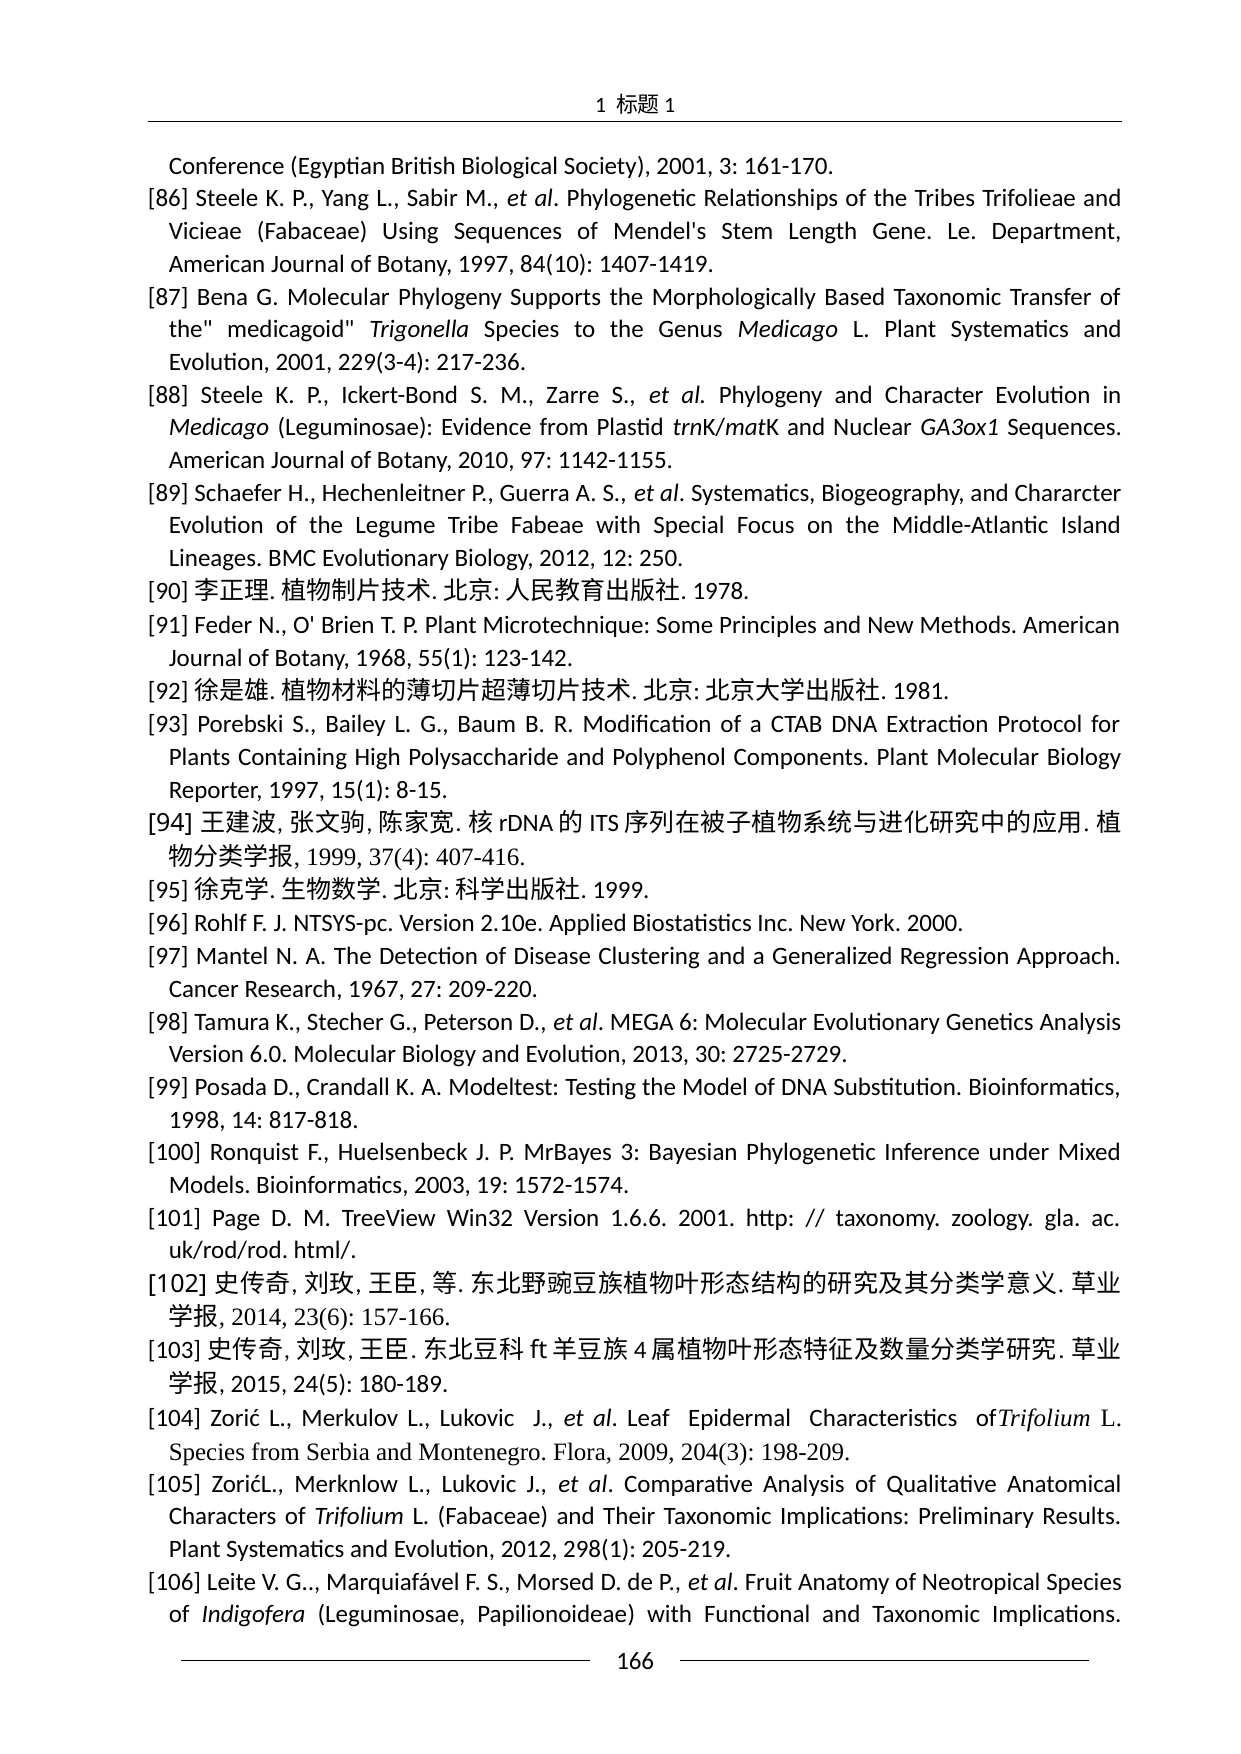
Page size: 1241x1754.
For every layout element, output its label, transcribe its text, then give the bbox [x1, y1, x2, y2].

text [99] Posada D., Crandall K. A. Modeltest: Testing the Model of DNA Substitution. Bioinformatics, 1998, 14: 817-818. [148, 1069, 1122, 1134]
text [90] 李正理. 植物制片技术. 北京: 人民教育出版社. 1978. [148, 573, 1122, 607]
text [105] ZorićL., Merknlow L., Lukovic J., et al. Comparative Analysis of Qualitative Anatomical Characters of Trifolium L. (Fabaceae) and Their Taxonomic Implications: Preliminary Results. Plant Systematics and Evolution, 2012, 298(1): 205-219. [148, 1466, 1122, 1564]
text [88] Steele K. P., Ickert-Bond S. M., Zarre S., et al. Phylogeny and Character Evolution in Medicago (Leguminosae): Evidence from Plastid trnK/matK and Nuclear GA3ox1 Sequences. American Journal of Botany, 2010, 97: 1142-1155. [148, 377, 1122, 475]
text [98] Tamura K., Stecher G., Peterson D., et al. MEGA 6: Molecular Evolutionary Genetics Analysis Version 6.0. Molecular Biology and Evolution, 2013, 30: 2725-2729. [148, 1003, 1122, 1069]
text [148, 148, 1122, 180]
text [89] Schaefer H., Hechenleitner P., Guerra A. S., et al. Systematics, Biogeography, and Chararcter Evolution of the Legume Tribe Fabeae with Special Focus on the Middle-Atlantic Island Lineages. BMC Evolutionary Biology, 2012, 12: 250. [148, 475, 1122, 573]
text [96] Rohlf F. J. NTSYS-pc. Version 2.10e. Applied Biostatistics Inc. New York. 2000. [148, 905, 1122, 938]
text [100] Ronquist F., Huelsenbeck J. P. MrBayes 3: Bayesian Phylogenetic Inference under Mixed Models. Bioinformatics, 2003, 19: 1572-1574. [148, 1134, 1122, 1200]
text [93] Porebski S., Bailey L. G., Baum B. R. Modification of a CTAB DNA Extraction Protocol for Plants Containing High Polysaccharide and Polyphenol Components. Plant Molecular Biology Reporter, 1997, 15(1): 8-15. [148, 706, 1122, 804]
text [101] Page D. M. TreeView Win32 Version 1.6.6. 2001. http: // taxonomy. zoology. gla. ac. uk/rod/rod. html/. [148, 1200, 1122, 1265]
text [87] Bena G. Molecular Phylogeny Supports the Morphologically Based Taxonomic Transfer of the" medicagoid" Trigonella Species to the Genus Medicago L. Plant Systematics and Evolution, 2001, 229(3-4): 217-236. [148, 278, 1122, 377]
text [102] 史传奇, 刘玫, 王臣, 等. 东北野豌豆族植物叶形态结构的研究及其分类学意义. 草业学报, 2014, 23(6): 157-166. [148, 1265, 1122, 1332]
text [91] Feder N., O' Brien T. P. Plant Microtechnique: Some Principles and New Methods. American Journal of Botany, 1968, 55(1): 123-142. [148, 607, 1122, 672]
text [148, 1564, 1122, 1629]
text [94] 王建波, 张文驹, 陈家宽. 核rDNA的ITS序列在被子植物系统与进化研究中的应用. 植物分类学报, 1999, 37(4): 407-416. [148, 804, 1122, 871]
text [86] Steele K. P., Yang L., Sabir M., et al. Phylogenetic Relationships of the Tribes Trifolieae and Vicieae (Fabaceae) Using Sequences of Mendel's Stem Length Gene. Le. Department, American Journal of Botany, 1997, 84(10): 1407-1419. [148, 180, 1122, 278]
text [92] 徐是雄. 植物材料的薄切片超薄切片技术. 北京: 北京大学出版社. 1981. [148, 672, 1122, 706]
text [104] Zorić L., Merkulov L., Lukovic J., et al. Leaf Epidermal Characteristics ofTrifolium L. Species from Serbia and Montenegro. Flora, 2009, 204(3): 198-209. [148, 1400, 1122, 1466]
text [103] 史传奇, 刘玫, 王臣. 东北豆科ft羊豆族4属植物叶形态特征及数量分类学研究. 草业学报, 2015, 24(5): 180-189. [148, 1332, 1122, 1400]
text [97] Mantel N. A. The Detection of Disease Clustering and a Generalized Regression Approach. Cancer Research, 1967, 27: 209-220. [148, 938, 1122, 1003]
text [95] 徐克学. 生物数学. 北京: 科学出版社. 1999. [148, 871, 1122, 905]
